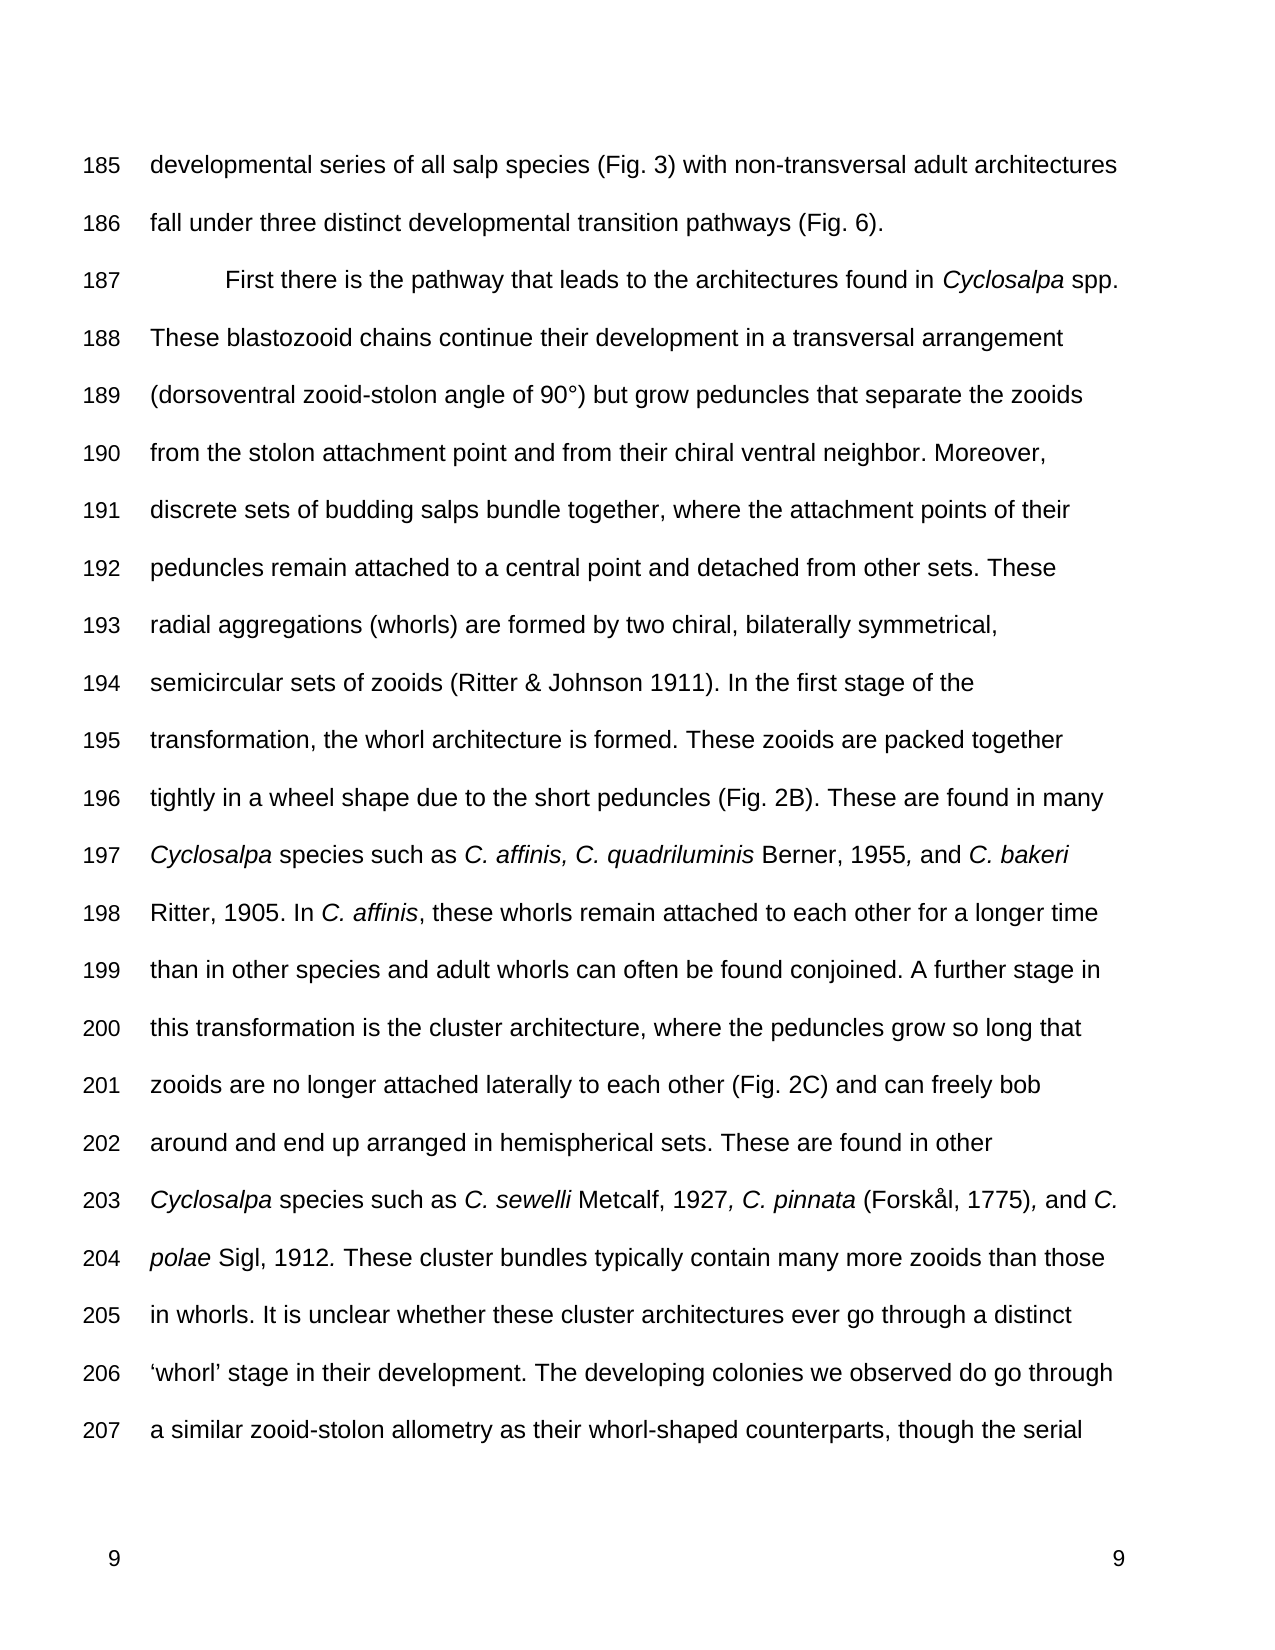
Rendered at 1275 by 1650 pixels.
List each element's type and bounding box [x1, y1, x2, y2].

text [150, 265, 1125, 1444]
text [150, 150, 1125, 236]
